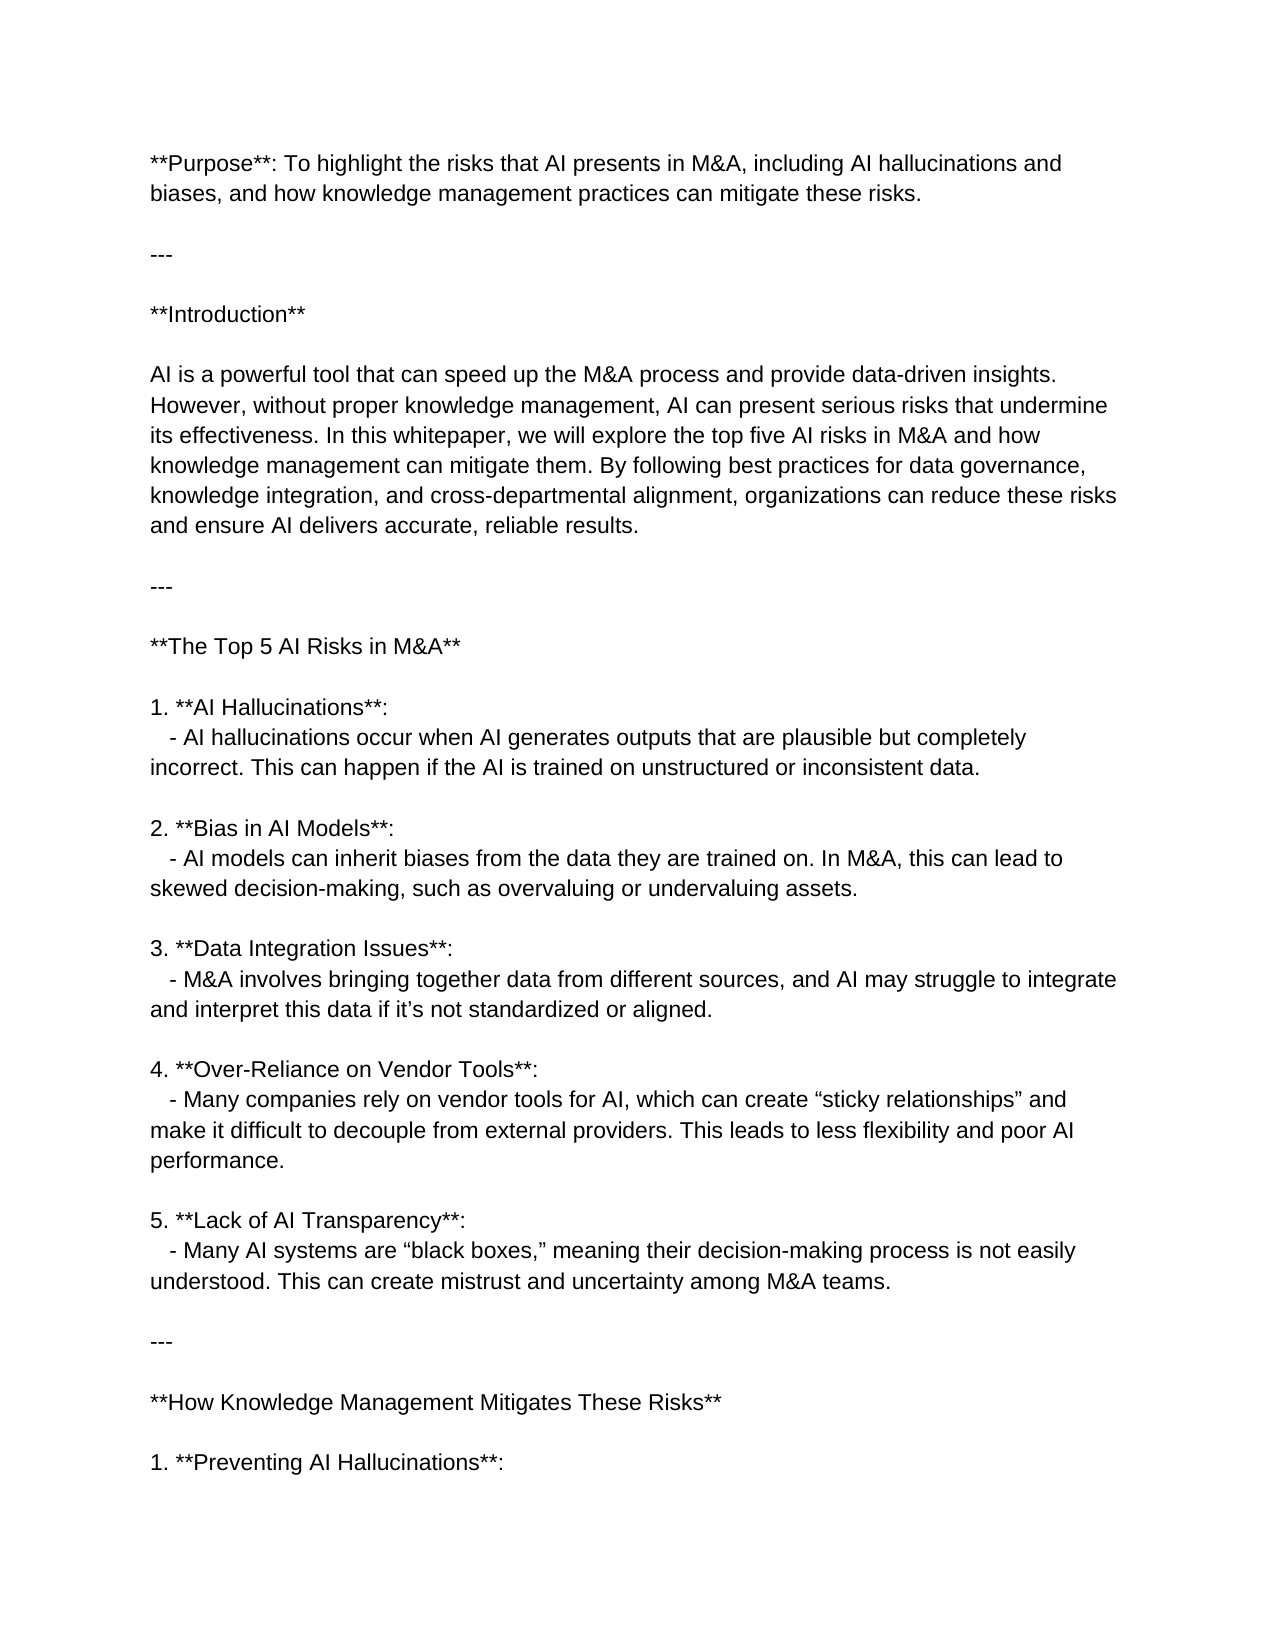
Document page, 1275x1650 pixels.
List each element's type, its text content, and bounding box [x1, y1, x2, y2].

text - Many companies rely on vendor tools for AI, which can create “sticky relationships” and make it difficult to decouple from external providers. This leads to less flexibility and poor AI performance. [150, 1086, 1125, 1173]
text - AI models can inherit biases from the data they are trained on. In M&A, this can lead to skewed decision-making, such as overvaluing or undervaluing assets. [150, 845, 1125, 901]
text --- [150, 1328, 1125, 1354]
text 4. **Over-Reliance on Vendor Tools**: [150, 1056, 1125, 1083]
text 3. **Data Integration Issues**: [150, 935, 1125, 962]
text - Many AI systems are “black boxes,” meaning their decision-making process is not easily understood. This can create mistrust and uncertainty among M&A teams. [150, 1237, 1125, 1294]
text **Purpose**: To highlight the risks that AI presents in M&A, including AI hallucinations and biases, and how knowledge management practices can mitigate these risks. [150, 150, 1125, 207]
text 2. **Bias in AI Models**: [150, 814, 1125, 841]
text AI is a powerful tool that can speed up the M&A process and provide data-driven insights. However, without proper knowledge management, AI can present serious risks that undermine its effectiveness. In this whitepaper, we will explore the top five AI risks in M&A and how knowledge management can mitigate them. By following best practices for data governance, knowledge integration, and cross-departmental alignment, organizations can reduce these risks and ensure AI delivers accurate, reliable results. [150, 361, 1125, 539]
text --- [150, 241, 1125, 267]
text 5. **Lack of AI Transparency**: [150, 1207, 1125, 1234]
text 1. **AI Hallucinations**: [150, 694, 1125, 720]
text 1. **Preventing AI Hallucinations**: [150, 1449, 1125, 1475]
text - AI hallucinations occur when AI generates outputs that are plausible but completely incorrect. This can happen if the AI is trained on unstructured or inconsistent data. [150, 724, 1125, 781]
text - M&A involves bringing together data from different sources, and AI may struggle to integrate and interpret this data if it’s not standardized or aligned. [150, 966, 1125, 1022]
text **Introduction** [150, 301, 1125, 327]
text **The Top 5 AI Risks in M&A** [150, 633, 1125, 660]
text --- [150, 573, 1125, 599]
text **How Knowledge Management Mitigates These Risks** [150, 1388, 1125, 1415]
